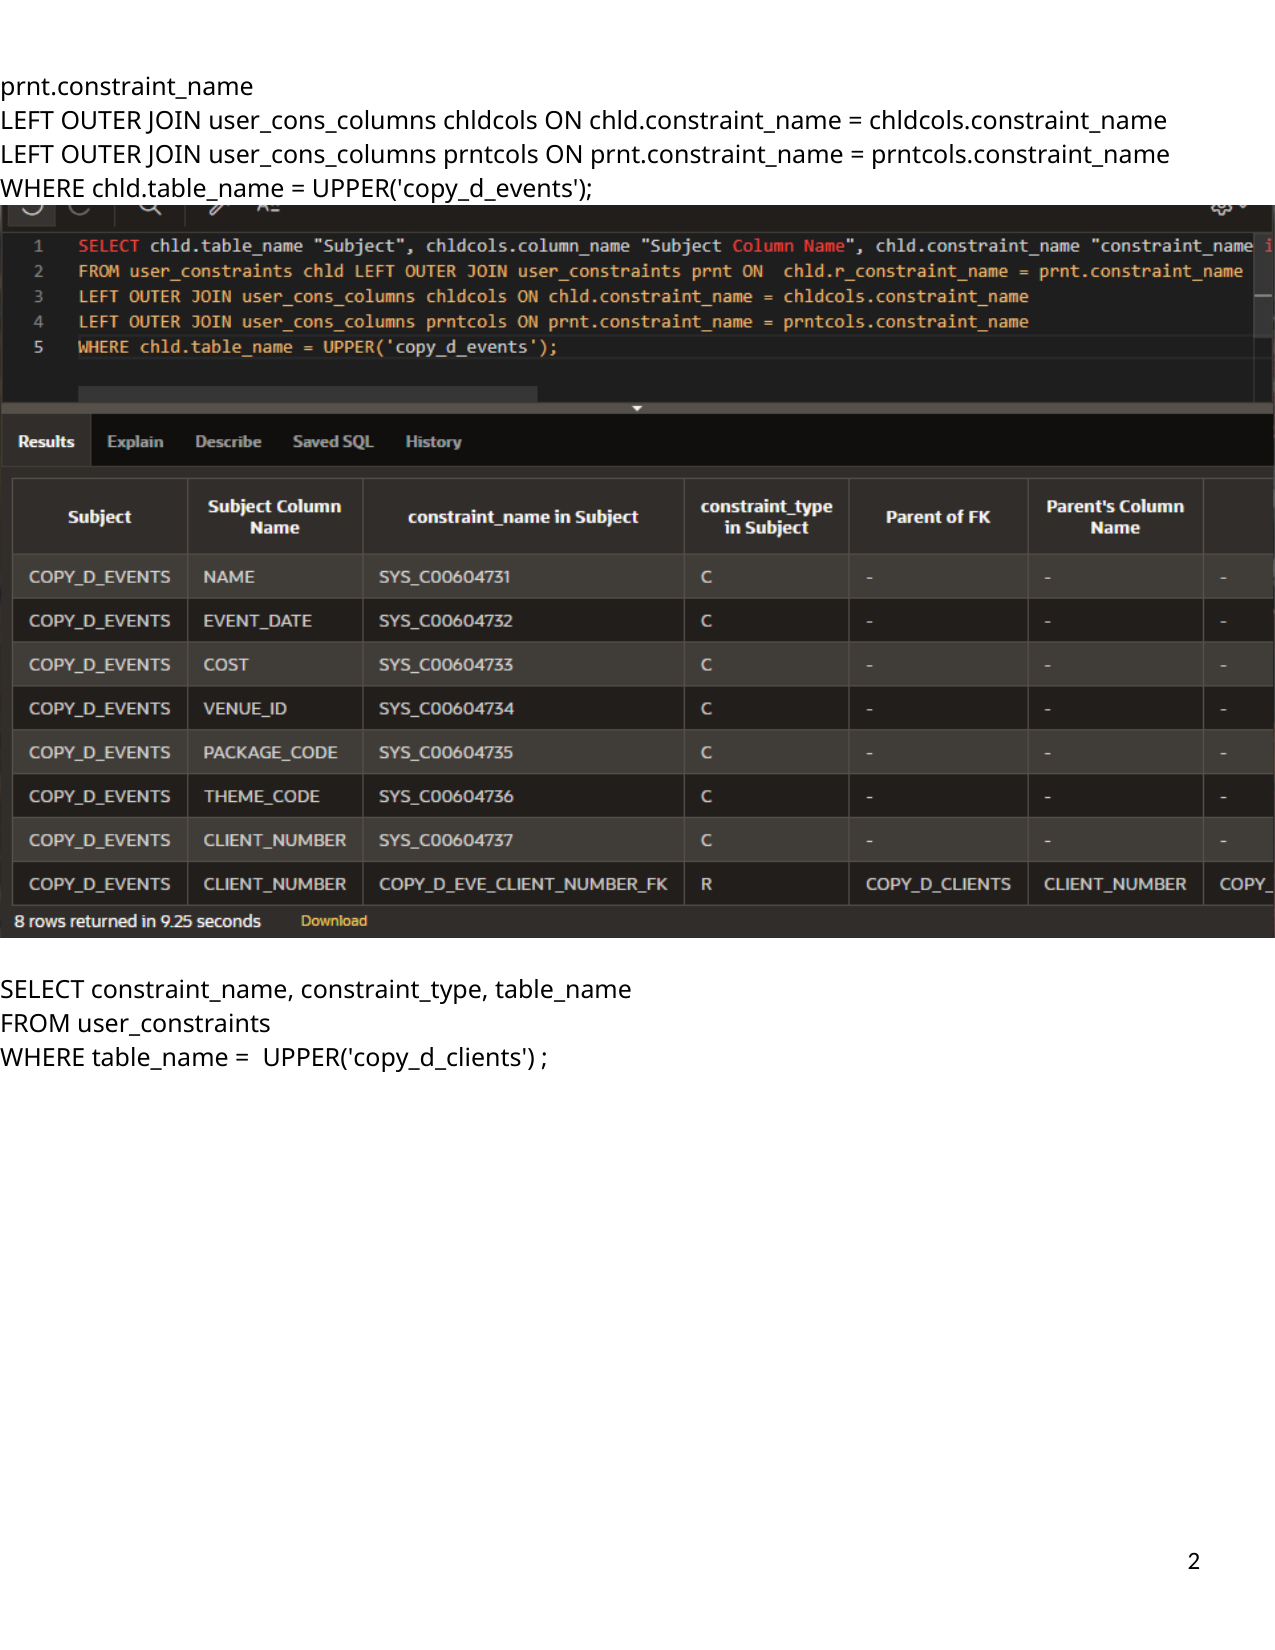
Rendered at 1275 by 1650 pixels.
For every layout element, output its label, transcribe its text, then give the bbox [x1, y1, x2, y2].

text LEFT OUTER JOIN user_cons_columns prntcols ON prnt.constraint_name = prntcols.constraint_name [0, 137, 1275, 171]
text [0, 69, 1275, 103]
picture [0, 205, 1275, 938]
text FROM user_constraints [0, 1006, 1275, 1039]
text SELECT constraint_name, constraint_type, table_name [0, 971, 1275, 1006]
text WHERE chld.table_name = UPPER('copy_d_events'); [0, 171, 1275, 205]
text LEFT OUTER JOIN user_cons_columns chldcols ON chld.constraint_name = chldcols.constraint_name [0, 103, 1275, 137]
text WHERE table_name = UPPER('copy_d_clients') ; [0, 1039, 1275, 1074]
